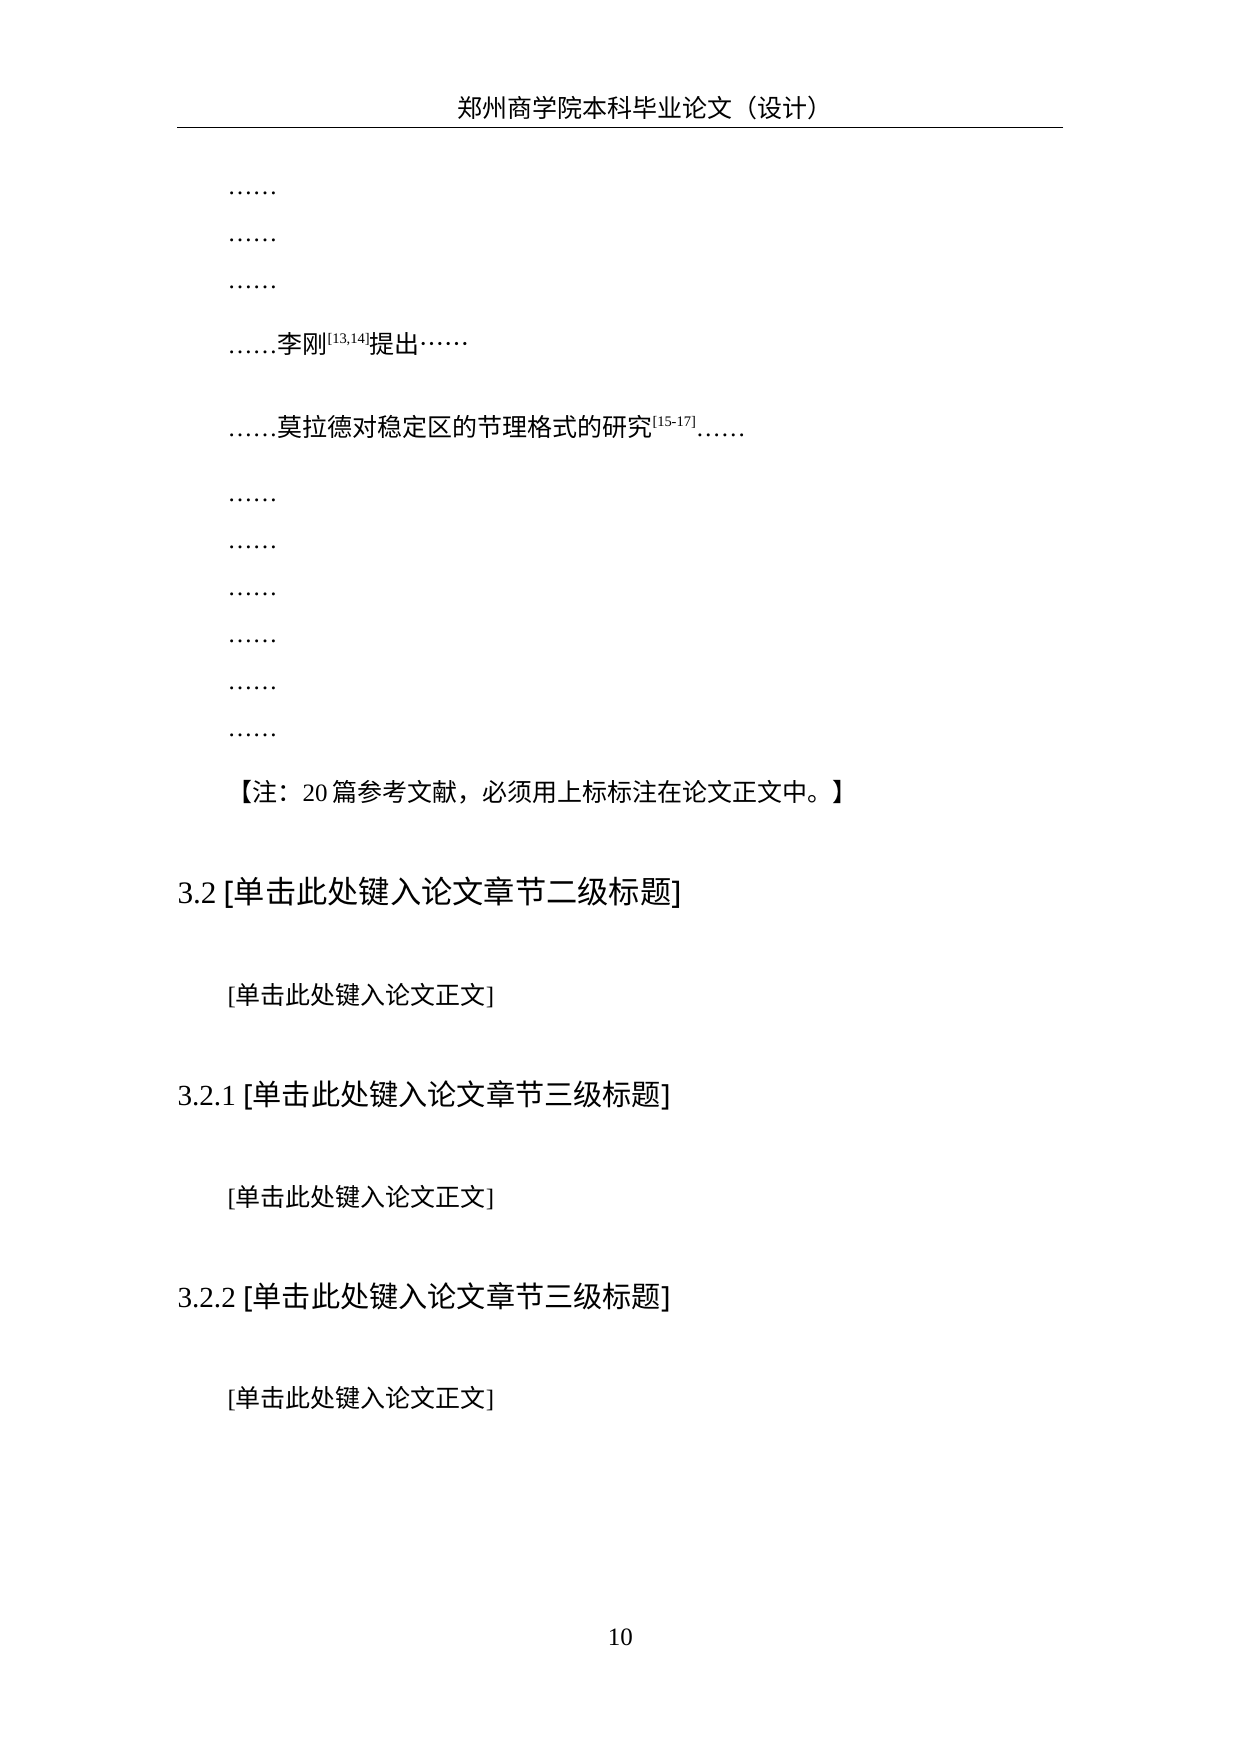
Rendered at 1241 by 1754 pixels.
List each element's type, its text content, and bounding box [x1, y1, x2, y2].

text …… [177, 169, 1063, 202]
text …… [177, 476, 1063, 509]
text 3.2.2 [177, 1262, 1063, 1327]
text …… [177, 216, 1063, 249]
text 3.2.1 [177, 1060, 1063, 1125]
text ……李刚[13,14]提出…… [177, 310, 1063, 375]
text …… [177, 570, 1063, 603]
text …… [177, 263, 1063, 296]
text …… [177, 711, 1063, 743]
text ……莫拉德对稳定区的节理格式的研究[15-17]…… [177, 393, 1063, 458]
text 【注：20篇参考文献，必须用上标标注在论文正文中。】 [177, 758, 1063, 823]
text …… [177, 617, 1063, 649]
text 3.2 [177, 857, 1063, 922]
text …… [177, 523, 1063, 556]
text …… [177, 664, 1063, 696]
